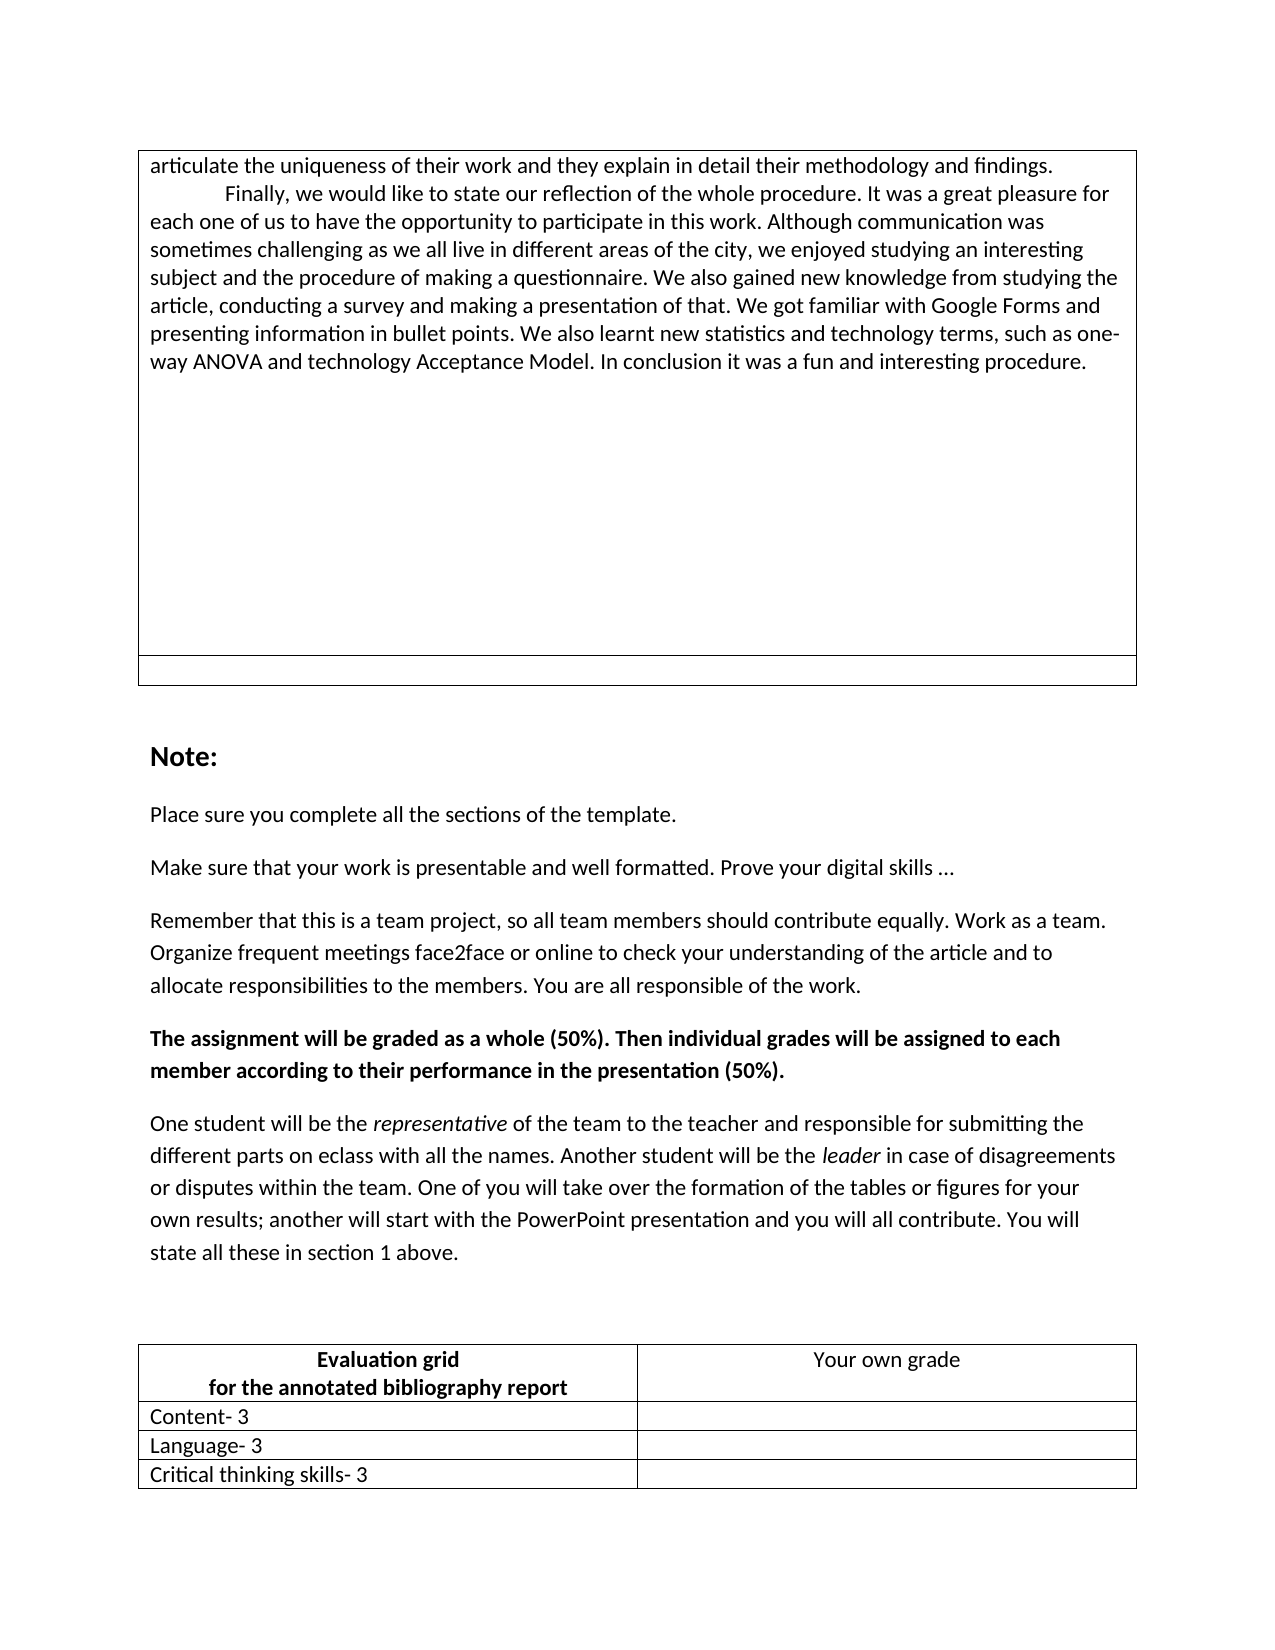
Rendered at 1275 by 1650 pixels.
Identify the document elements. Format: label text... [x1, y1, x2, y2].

table_cell Critical thinking skills- 3 [139, 1460, 637, 1488]
table_cell Language- 3 [139, 1431, 637, 1459]
table_header Evaluation grid for the annotated bibliography report [139, 1345, 637, 1401]
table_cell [139, 151, 1136, 655]
text Make sure that your work is presentable and well formatted. Prove your digital skills … [150, 853, 1125, 881]
text Place sure you complete all the sections of the template. [150, 800, 1125, 828]
table_cell Content- 3 [139, 1402, 637, 1430]
table_cell [638, 1431, 1136, 1459]
table_header Your own grade [638, 1345, 1136, 1401]
table_cell [638, 1402, 1136, 1430]
text The assignment will be graded as a whole (50%). Then individual grades will be assigned to each member according to their performance in the presentation (50%). [150, 1024, 1125, 1084]
table_cell [638, 1460, 1136, 1488]
text Remember that this is a team project, so all team members should contribute equally. Work as a team. Organize frequent meetings face2face or online to check your understanding of the article and to allocate responsibilities to the members. You are all responsible of the work. [150, 906, 1125, 999]
text Note: [150, 738, 1125, 774]
table_cell [139, 656, 1136, 684]
text One student will be the representative of the team to the teacher and responsible for submitting the different parts on eclass with all the names. Another student will be the leader in case of disagreements or disputes within the team. One of you will take over the formation of the tables or figures for your own results; another will start with the PowerPoint presentation and you will all contribute. You will state all these in section 1 above. [150, 1109, 1125, 1266]
